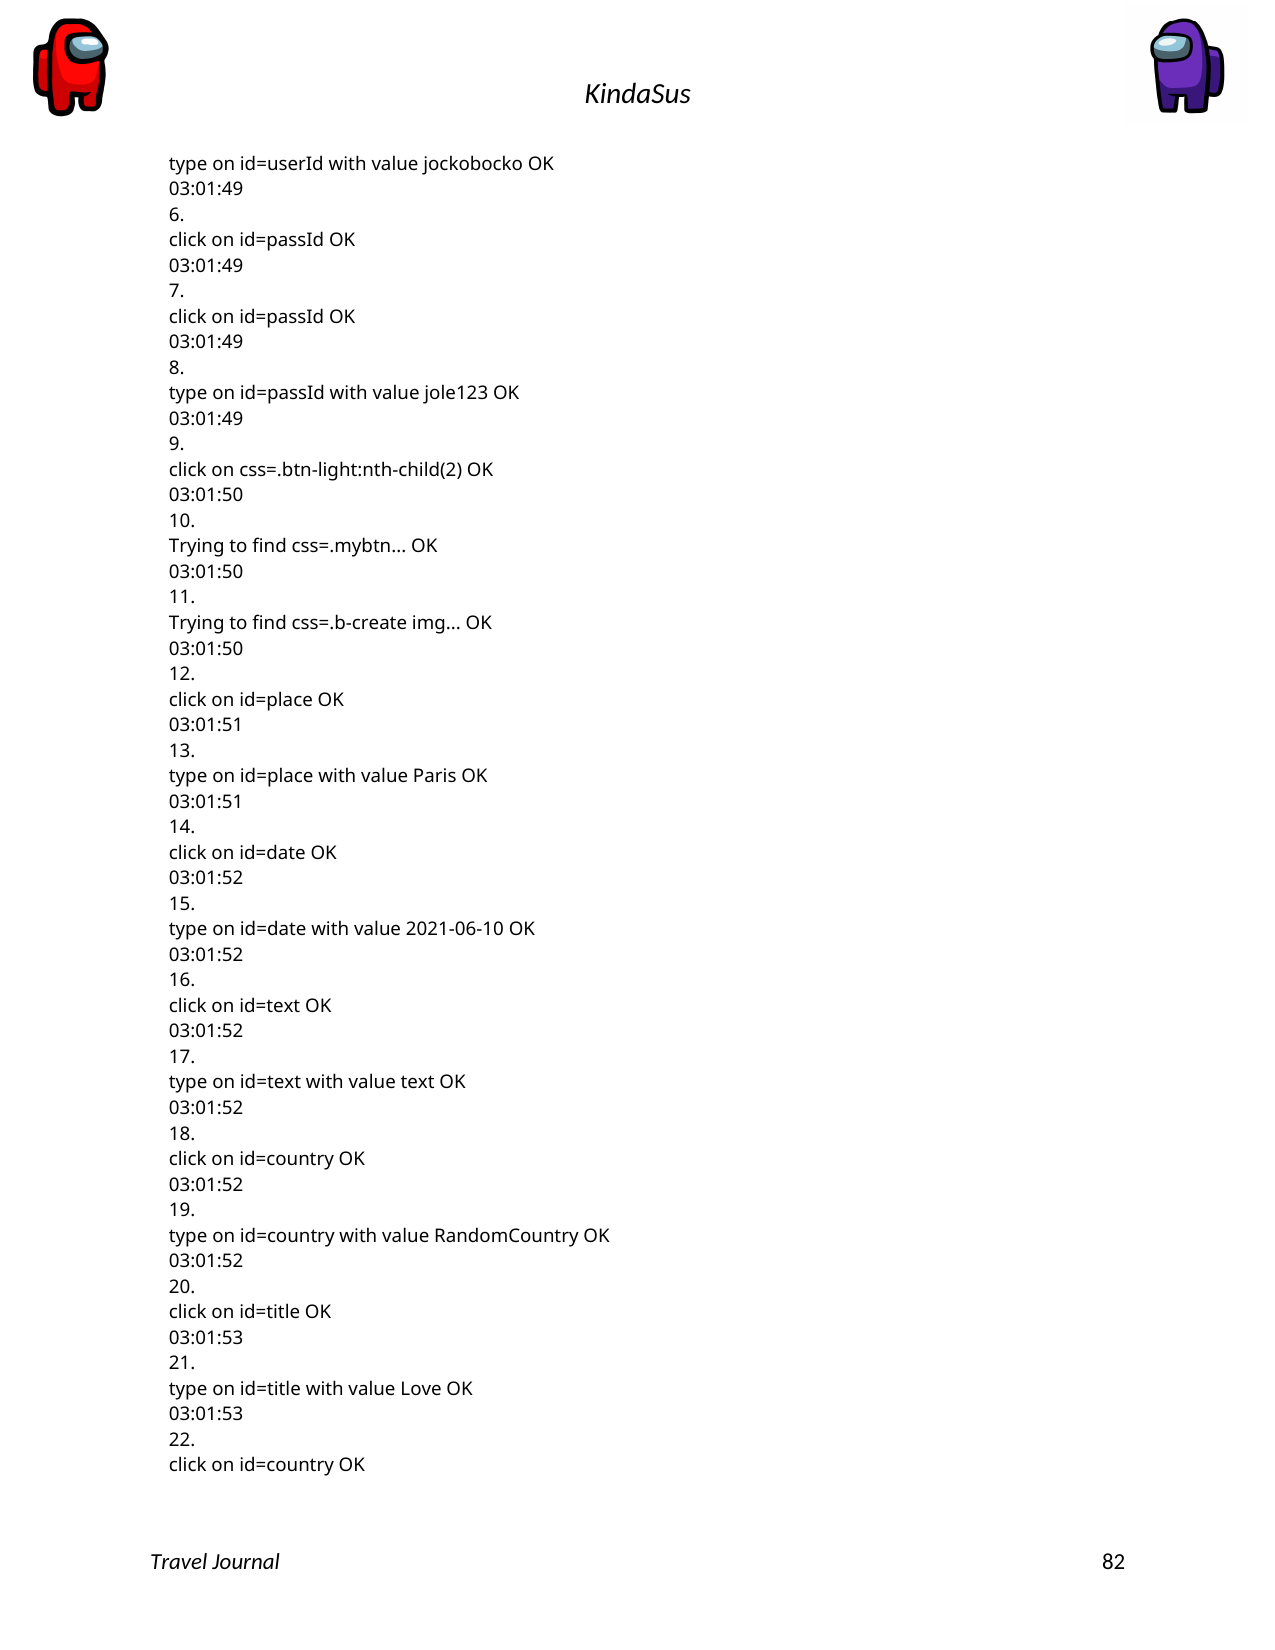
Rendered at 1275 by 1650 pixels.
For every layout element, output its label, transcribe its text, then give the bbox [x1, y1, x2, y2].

list type on id=title with value Love OK [169, 1375, 1125, 1401]
list 03:01:52 [169, 1171, 1125, 1196]
list 03:01:53 [169, 1401, 1125, 1426]
list 03:01:50 [169, 558, 1125, 584]
list Trying to find css=.mybtn... OK [169, 533, 1125, 558]
list click on id=text OK [169, 992, 1125, 1018]
list type on id=userId with value jockobocko OK [169, 150, 1125, 176]
list click on id=country OK [169, 1145, 1125, 1171]
list 03:01:52 [169, 1094, 1125, 1120]
list type on id=place with value Paris OK [169, 762, 1125, 788]
list 03:01:49 [169, 176, 1125, 201]
list 03:01:49 [169, 252, 1125, 278]
list 10. [169, 507, 1125, 533]
list click on id=title OK [169, 1298, 1125, 1324]
list 03:01:52 [169, 864, 1125, 890]
list type on id=text with value text OK [169, 1069, 1125, 1094]
list 9. [169, 431, 1125, 456]
list 12. [169, 660, 1125, 686]
list 13. [169, 737, 1125, 762]
list 03:01:51 [169, 711, 1125, 737]
list 20. [169, 1273, 1125, 1298]
list 6. [169, 201, 1125, 227]
list click on css=.btn-light:nth-child(2) OK [169, 456, 1125, 482]
list 03:01:50 [169, 635, 1125, 660]
picture [19, 15, 128, 124]
list 14. [169, 813, 1125, 839]
list click on id=passId OK [169, 227, 1125, 252]
list 03:01:52 [169, 1247, 1125, 1273]
list 03:01:49 [169, 329, 1125, 354]
list 03:01:51 [169, 788, 1125, 813]
list 03:01:52 [169, 1018, 1125, 1043]
list 17. [169, 1043, 1125, 1069]
list click on id=date OK [169, 839, 1125, 864]
list 7. [169, 278, 1125, 303]
list 03:01:50 [169, 482, 1125, 507]
list 8. [169, 354, 1125, 380]
list type on id=date with value 2021-06-10 OK [169, 916, 1125, 941]
list 15. [169, 890, 1125, 916]
list 03:01:49 [169, 405, 1125, 431]
list type on id=passId with value jole123 OK [169, 380, 1125, 405]
list 21. [169, 1349, 1125, 1375]
list click on id=country OK [169, 1452, 1125, 1477]
picture [1125, 2, 1248, 125]
list click on id=passId OK [169, 303, 1125, 329]
list type on id=country with value RandomCountry OK [169, 1222, 1125, 1247]
list 11. [169, 584, 1125, 609]
list 03:01:53 [169, 1324, 1125, 1349]
list 18. [169, 1120, 1125, 1145]
list Trying to find css=.b-create img... OK [169, 609, 1125, 635]
list 22. [169, 1426, 1125, 1452]
list 19. [169, 1196, 1125, 1222]
list 03:01:52 [169, 941, 1125, 967]
list click on id=place OK [169, 686, 1125, 711]
list 16. [169, 967, 1125, 992]
